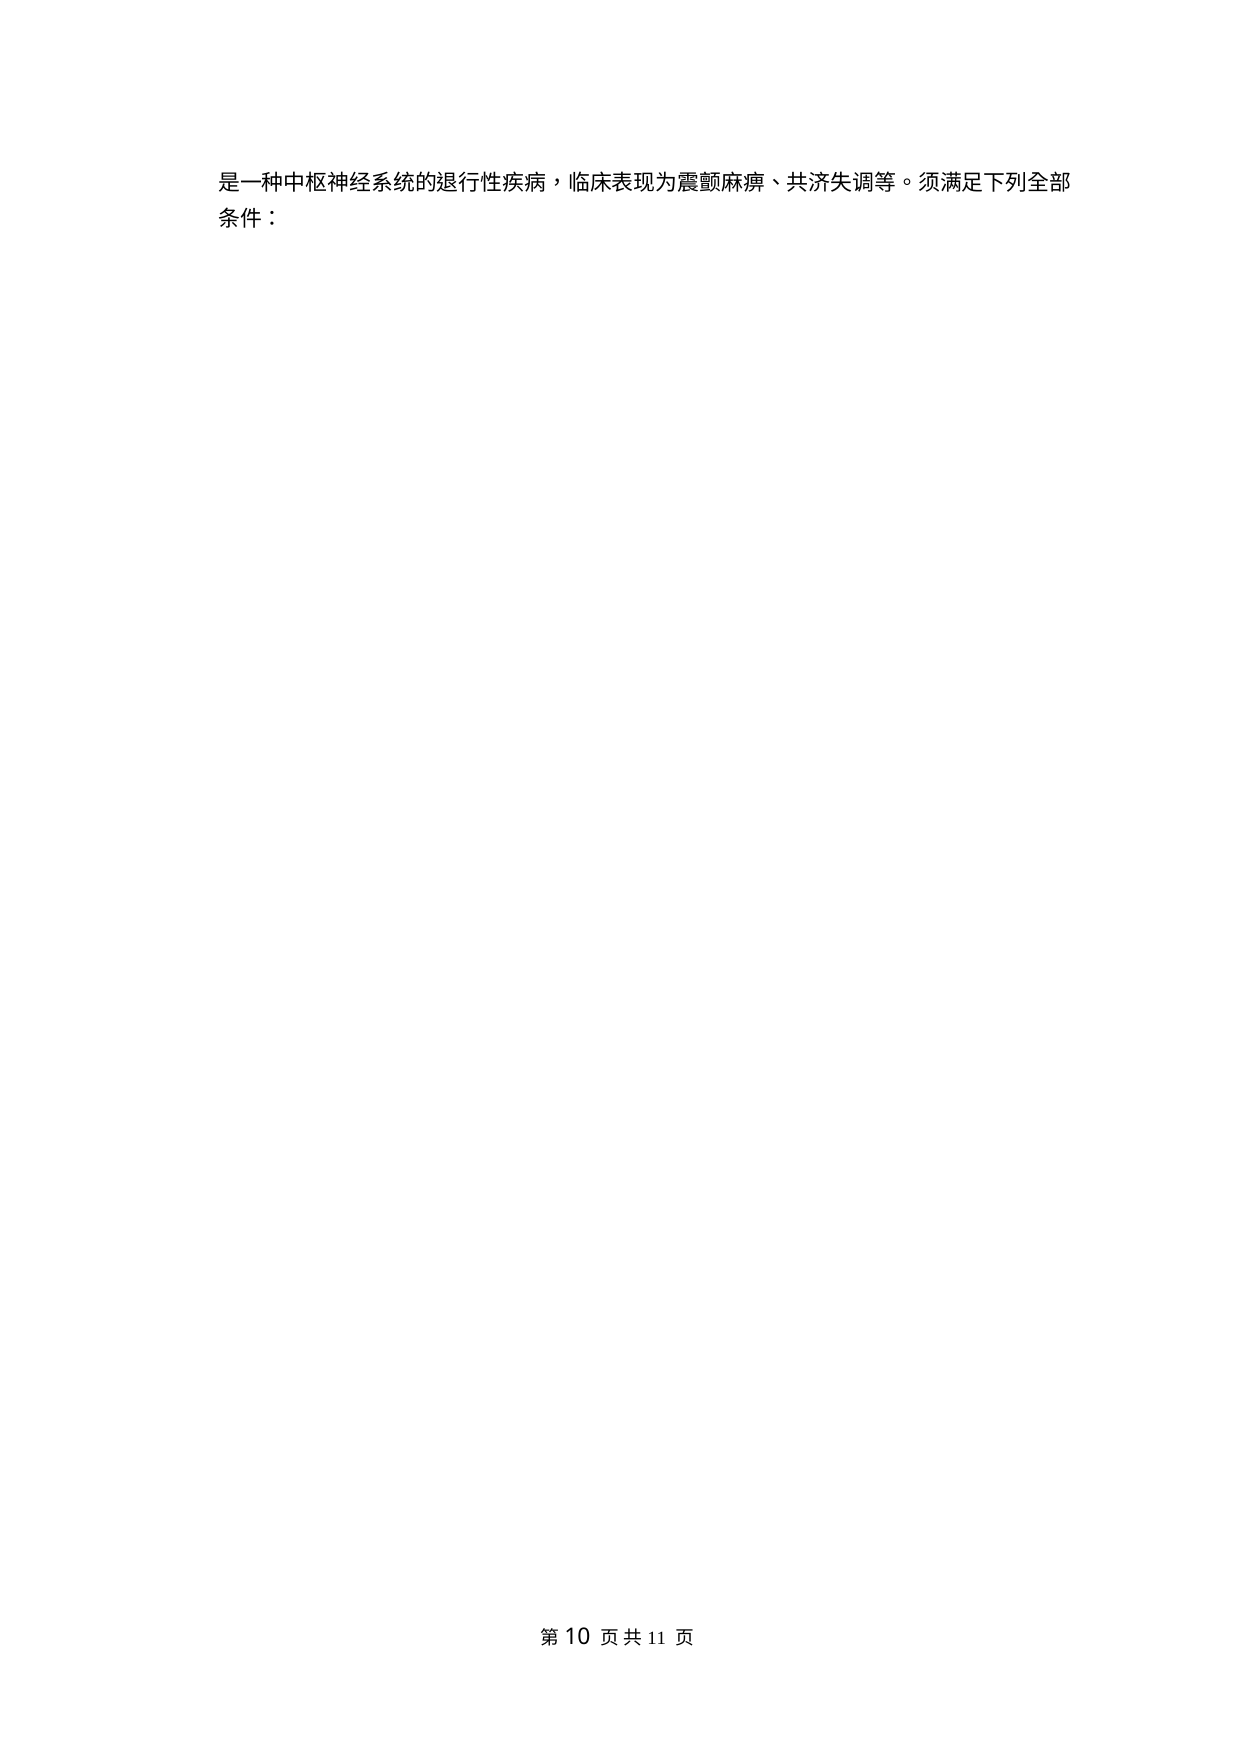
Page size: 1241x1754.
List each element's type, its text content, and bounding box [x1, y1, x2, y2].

text 是一种中枢神经系统的退行性疾病，临床表现为震颤麻痹、共济失调等。须满足下列全部条件： [218, 167, 1072, 233]
